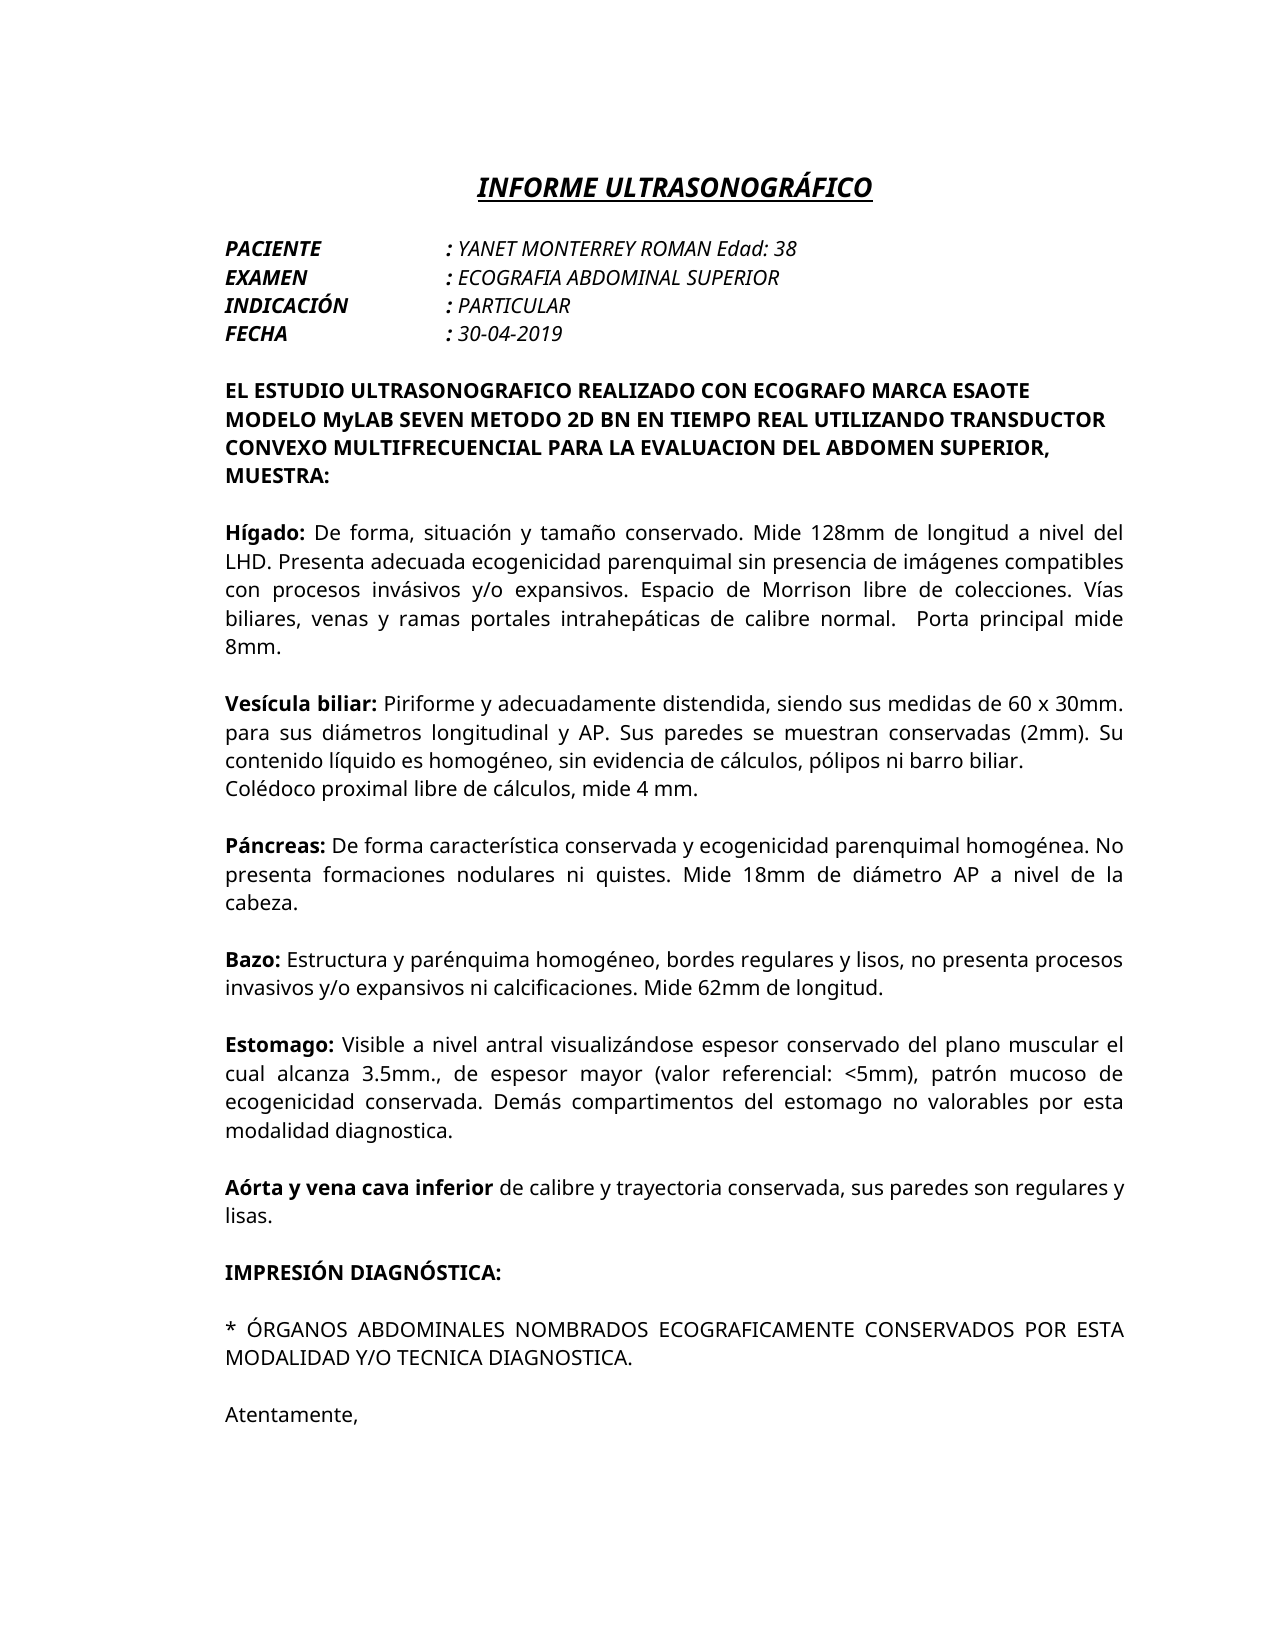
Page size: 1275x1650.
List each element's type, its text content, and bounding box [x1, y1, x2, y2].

text * ÓRGANOS ABDOMINALES NOMBRADOS ECOGRAFICAMENTE CONSERVADOS POR ESTA MODALIDAD Y/O TECNICA DIAGNOSTICA. [225, 1315, 1125, 1372]
text Páncreas: De forma característica conservada y ecogenicidad parenquimal homogénea. No presenta formaciones nodulares ni quistes. Mide 18mm de diámetro AP a nivel de la cabeza. [225, 831, 1125, 917]
subtitle EL ESTUDIO ULTRASONOGRAFICO REALIZADO CON ECOGRAFO MARCA ESAOTE MODELO MyLAB SEVEN METODO 2D BN EN TIEMPO REAL UTILIZANDO TRANSDUCTOR CONVEXO MULTIFRECUENCIAL PARA ABDOMEN SUPERIOR, MUESTRA: [225, 376, 1125, 490]
text Colédoco proximal libre de cálculos, mide 4 mm. [225, 774, 1125, 803]
text Vesícula biliar: Piriforme y adecuadamente distendida, siendo sus medidas de 60 x 30mm. para sus diámetros longitudinal y AP. Sus paredes se muestran conservadas (2mm). Su contenido líquido es homogéneo, sin evidencia de cálculos, pólipos ni barro biliar. [225, 689, 1125, 774]
subtitle Hígado: De forma, situación y tamaño conservado. Mide 128mm de longitud a nivel del LHD. Presenta adecuada ecogenicidad parenquimal sin presencia de imágenes compatibles con procesos invásivos y/o expansivos. Espacio de Morrison libre de colecciones. Vías biliares, venas y ramas portales intrahepáticas de calibre normal. Porta principal mide 8mm. [225, 518, 1125, 661]
text Bazo: Estructura y parénquima homogéneo, bordes regulares y lisos, no presenta procesos invasivos y/o expansivos ni calcificaciones. Mide 62mm de longitud. [225, 945, 1125, 1002]
text EXAMEN : ECOGRAFIA ABDOMINAL SUPERIOR [225, 263, 1125, 291]
text FECHA : 30-04-2019 [225, 319, 1125, 348]
subtitle Atentamente, [225, 1400, 1125, 1428]
text Aórta y vena cava inferior de calibre y trayectoria conservada, sus paredes son regulares y lisas. [225, 1173, 1125, 1229]
text PACIENTE : YANET MONTERREY ROMAN Edad: 38 [225, 234, 1125, 263]
title INFORME ULTRASONOGRÁFICO [225, 168, 1125, 205]
text Estomago: Visible a nivel antral visualizándose espesor conservado del plano muscular el cual alcanza 3.5mm., de espesor mayor (valor referencial: <5mm), patrón mucoso de ecogenicidad conservada. Demás compartimentos del estomago no valorables por esta modalidad diagnostica. [225, 1030, 1125, 1144]
text IMPRESIÓN DIAGNÓSTICA: [225, 1258, 1125, 1286]
text INDICACIÓN : PARTICULAR [225, 291, 1125, 319]
